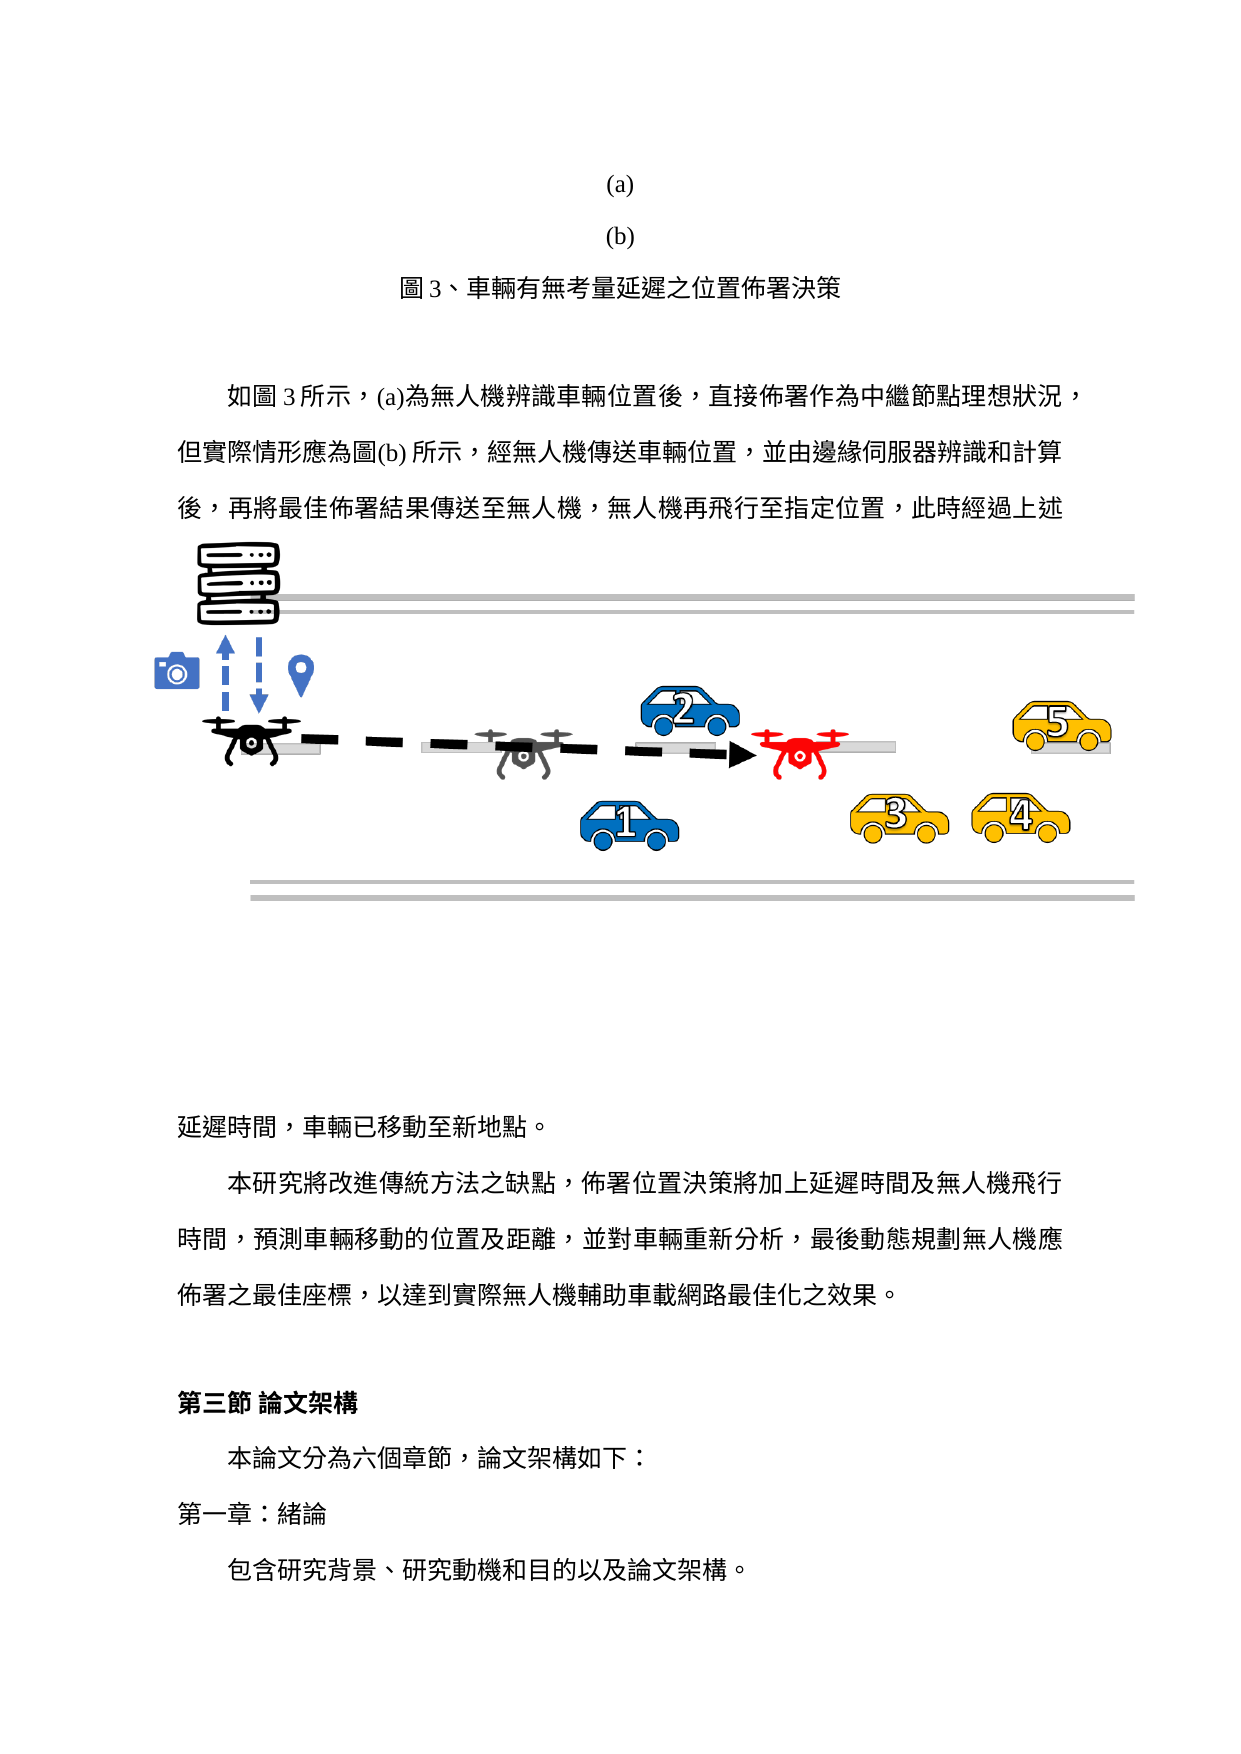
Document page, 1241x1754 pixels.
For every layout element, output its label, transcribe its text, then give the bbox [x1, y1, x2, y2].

picture [150, 541, 1138, 901]
text 本研究將改進傳統方法之缺點，佈署位置決策將加上延遲時間及無人機飛行時間，預測車輛移動的位置及距離，並對車輛重新分析，最後動態規劃無人機應佈署之最佳座標，以達到實際無人機輔助車載網路最佳化之效果。 [177, 1163, 1063, 1313]
text 包含研究背景、研究動機和目的以及論文架構。 [177, 1549, 1063, 1587]
text 本論文分為六個章節，論文架構如下： [177, 1438, 1063, 1476]
text 如圖3所示，(a)為無人機辨識車輛位置後，直接佈署作為中繼節點理想狀況，但實際情形應為圖(b) 所示，經無人機傳送車輛位置，並由邊緣伺服器辨識和計算後，再將最佳佈署結果傳送至無人機，無人機再飛行至指定位置，此時經過上述延遲時間，車輛已移動至新地點。 [177, 901, 1063, 1144]
text 第一章：緒論 [177, 1494, 1063, 1531]
text (a) [177, 164, 1063, 202]
text 如圖3所示，(a)為無人機辨識車輛位置後，直接佈署作為中繼節點理想狀況，但實際情形應為圖(b) 所示，經無人機傳送車輛位置，並由邊緣伺服器辨識和計算後，再將最佳佈署結果傳送至無人機，無人機再飛行至指定位置，此時經過上述延遲時間，車輛已移動至新地點。 [177, 376, 1063, 541]
text 圖3、車輛有無考量延遲之位置佈署決策 [177, 268, 1063, 306]
text (b) [177, 216, 1063, 254]
text 第三節 論文架構 [177, 1383, 1063, 1420]
